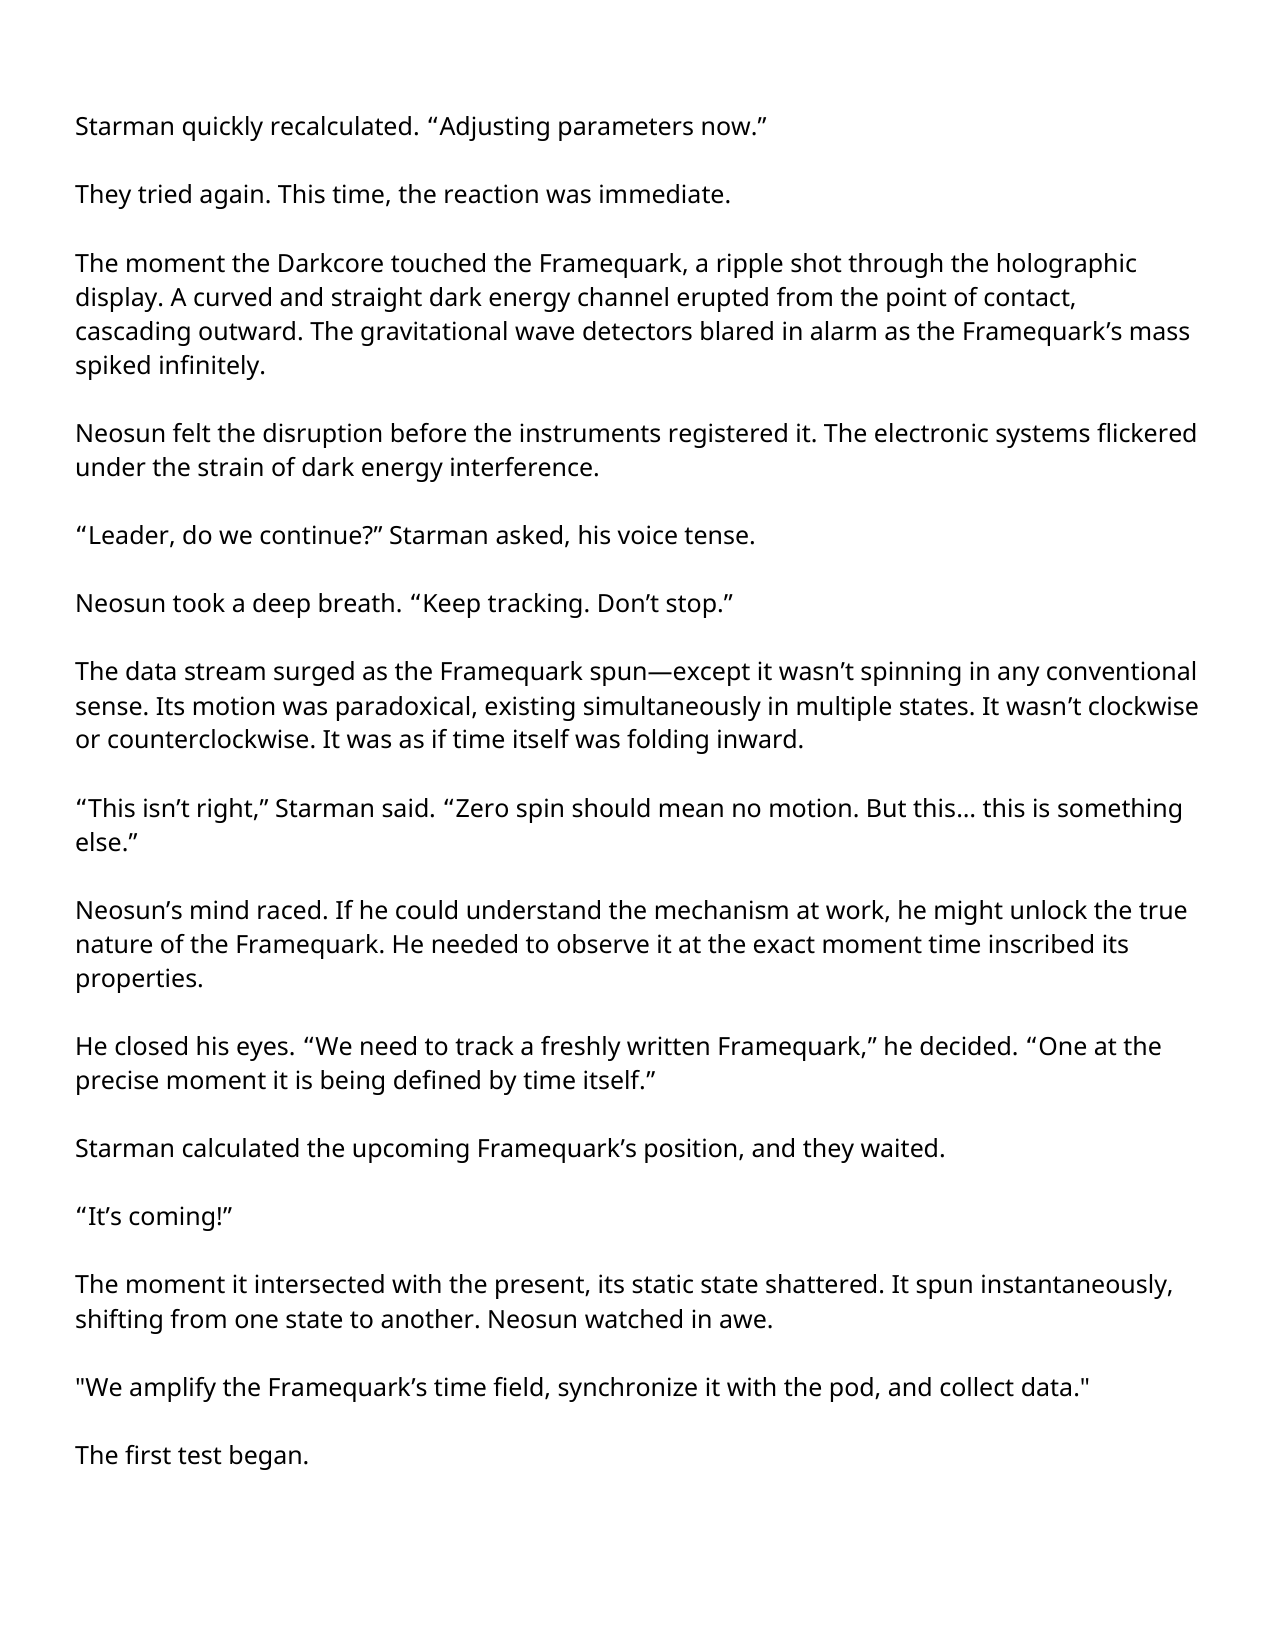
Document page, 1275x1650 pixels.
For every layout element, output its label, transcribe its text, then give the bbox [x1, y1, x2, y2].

text Starman quickly recalculated. “Adjusting parameters now.” [75, 109, 1200, 143]
text “Leader, do we continue?” Starman asked, his voice tense. [75, 518, 1200, 552]
text The moment it intersected with the present, its static state shattered. It spun instantaneously, shifting from one state to another. Neosun watched in awe. [75, 1267, 1200, 1335]
text "We amplify the Framequark’s time field, synchronize it with the pod, and collect data." [75, 1369, 1200, 1403]
text He closed his eyes. “We need to track a freshly written Framequark,” he decided. “One at the precise moment it is being defined by time itself.” [75, 1029, 1200, 1097]
text “This isn’t right,” Starman said. “Zero spin should mean no motion. But this… this is something else.” [75, 790, 1200, 858]
text The data stream surged as the Framequark spun—except it wasn’t spinning in any conventional sense. Its motion was paradoxical, existing simultaneously in multiple states. It wasn’t clockwise or counterclockwise. It was as if time itself was folding inward. [75, 654, 1200, 756]
text Neosun took a deep breath. “Keep tracking. Don’t stop.” [75, 586, 1200, 620]
text Neosun felt the disruption before the instruments registered it. The electronic systems flickered under the strain of dark energy interference. [75, 416, 1200, 484]
text Starman calculated the upcoming Framequark’s position, and they waited. [75, 1131, 1200, 1165]
text “It’s coming!” [75, 1199, 1200, 1233]
text They tried again. This time, the reaction was immediate. [75, 177, 1200, 211]
text The moment the Darkcore touched the Framequark, a ripple shot through the holographic display. A curved and straight dark energy channel erupted from the point of contact, cascading outward. The gravitational wave detectors blared in alarm as the Framequark’s mass spiked infinitely. [75, 245, 1200, 382]
text The first test began. [75, 1437, 1200, 1472]
text Neosun’s mind raced. If he could understand the mechanism at work, he might unlock the true nature of the Framequark. He needed to observe it at the exact moment time inscribed its properties. [75, 892, 1200, 995]
